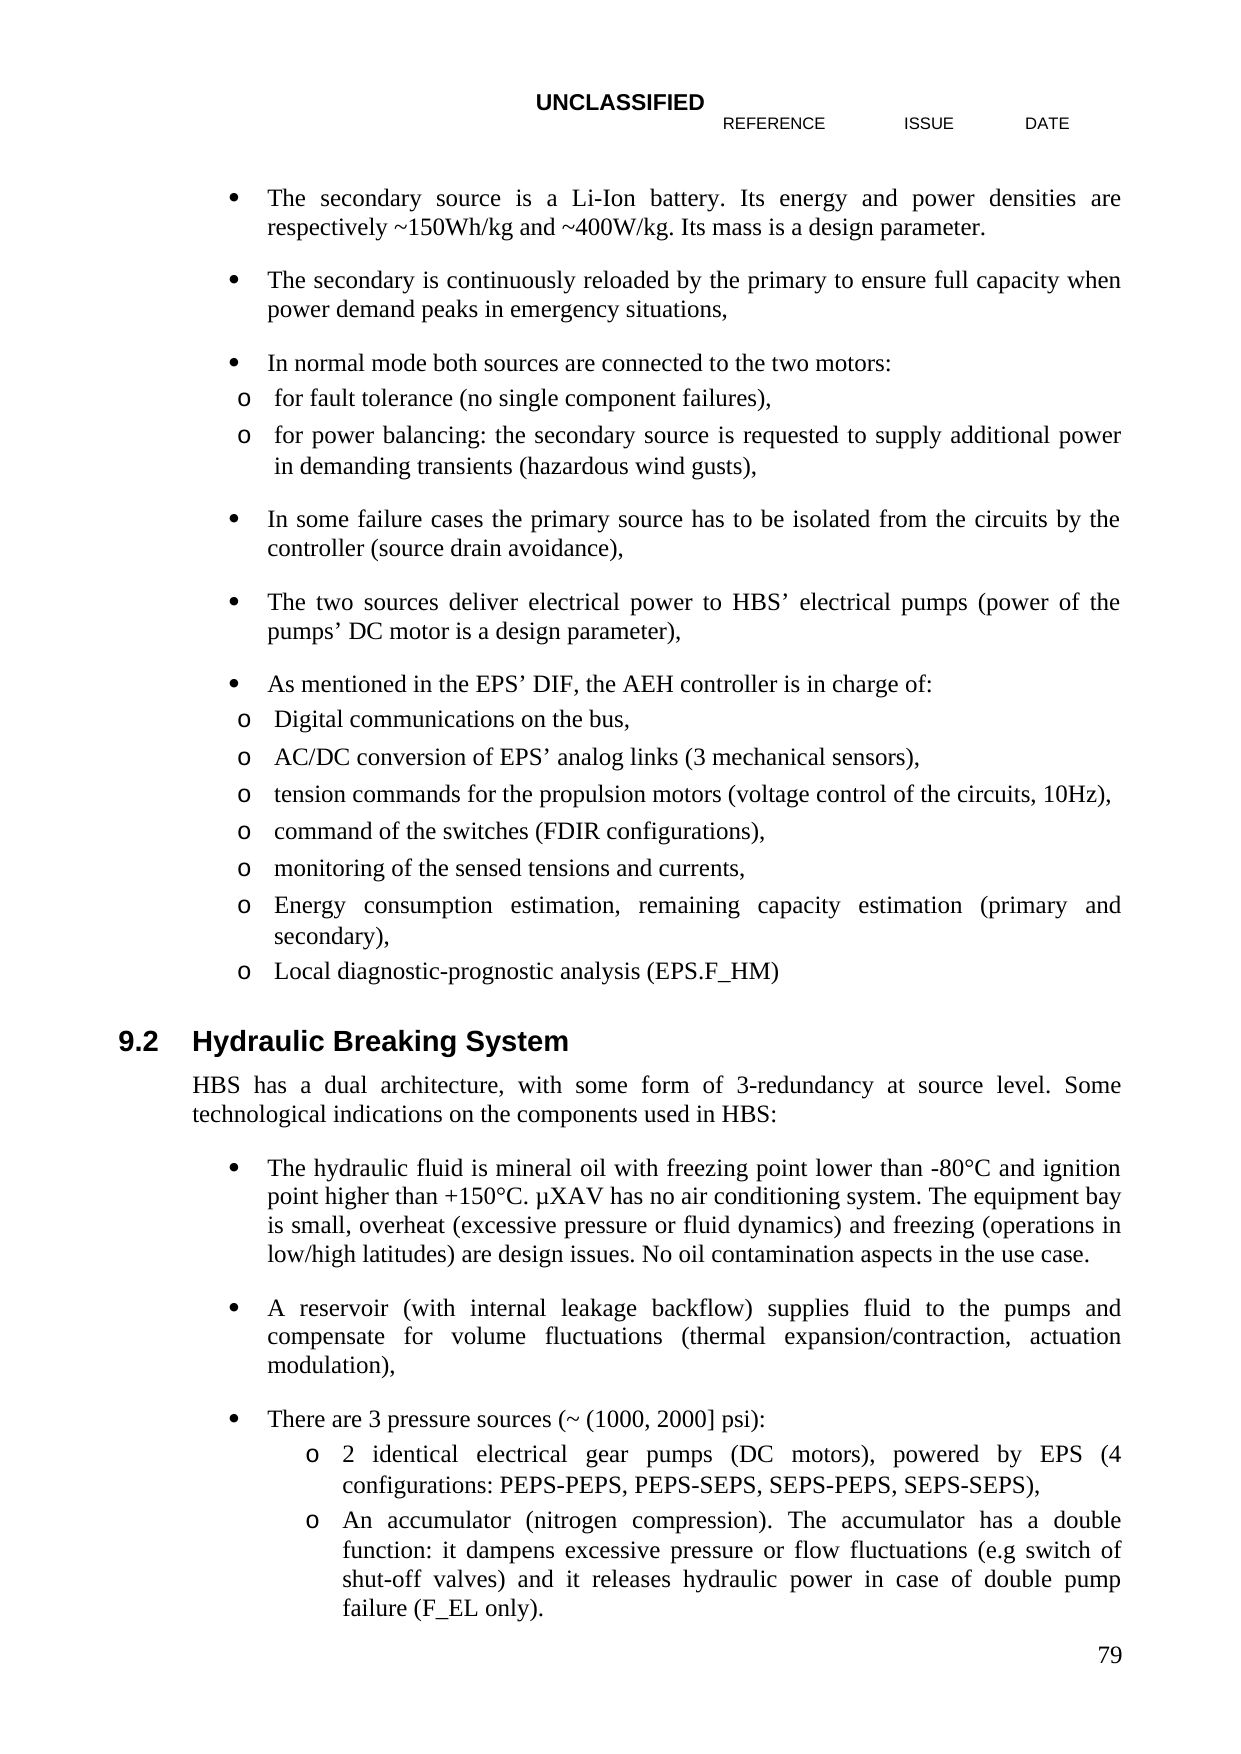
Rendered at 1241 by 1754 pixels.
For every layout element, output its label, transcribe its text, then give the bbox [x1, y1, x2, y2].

list command of the switches (FDIR configurations), [237, 816, 1122, 847]
list monitoring of the sensed tensions and currents, [237, 853, 1122, 884]
list The secondary source is a Li-Ion battery. Its energy and power densities are respectively ~150Wh/kg and ~400W/kg. Its mass is a design parameter. [229, 183, 1122, 240]
list There are 3 pressure sources (~ (1000, 2000] psi): [229, 1404, 1122, 1433]
list A reservoir (with internal leakage backflow) supplies fluid to the pumps and compensate for volume fluctuations (thermal expansion/contraction, actuation modulation), [229, 1293, 1122, 1379]
text HBS has a dual architecture, with some form of 3-redundancy at source level. Some technological indications on the components used in HBS: [192, 1070, 1122, 1128]
list As mentioned in the EPS’ DIF, the AEH controller is in charge of: [229, 669, 1122, 698]
list In some failure cases the primary source has to be isolated from the circuits by the controller (source drain avoidance), [229, 504, 1122, 562]
list The secondary is continuously reloaded by the primary to ensure full capacity when power demand peaks in emergency situations, [229, 265, 1122, 323]
list The two sources deliver electrical power to HBS’ electrical pumps (power of the pumps’ DC motor is a design parameter), [229, 587, 1122, 644]
list An accumulator (nitrogen compression). The accumulator has a double function: it dampens excessive pressure or flow fluctuations (e.g switch of shut-off valves) and it releases hydraulic power in case of double pump failure (F_EL only). [305, 1505, 1122, 1622]
list for power balancing: the secondary source is requested to supply additional power in demanding transients (hazardous wind gusts), [237, 420, 1122, 479]
list Local diagnostic-prognostic analysis (EPS.F_HM) [237, 956, 1122, 987]
list In normal mode both sources are connected to the two motors: [229, 348, 1122, 377]
subtitle Hydraulic Breaking System [118, 1024, 1122, 1058]
list Digital communications on the bus, [237, 704, 1122, 735]
list for fault tolerance (no single component failures), [237, 383, 1122, 414]
list The hydraulic fluid is mineral oil with freezing point lower than -80°C and ignition point higher than +150°C. µXAV has no air conditioning system. The equipment bay is small, overheat (excessive pressure or fluid dynamics) and freezing (operations in low/high latitudes) are design issues. No oil contamination aspects in the use case. [229, 1153, 1122, 1268]
list AC/DC conversion of EPS’ analog links (3 mechanical sensors), [237, 742, 1122, 772]
list 2 identical electrical gear pumps (DC motors), powered by EPS (4 configurations: PEPS-PEPS, PEPS-SEPS, SEPS-PEPS, SEPS-SEPS), [305, 1439, 1122, 1498]
list Energy consumption estimation, remaining capacity estimation (primary and secondary), [237, 890, 1122, 949]
list tension commands for the propulsion motors (voltage control of the circuits, 10Hz), [237, 779, 1122, 809]
